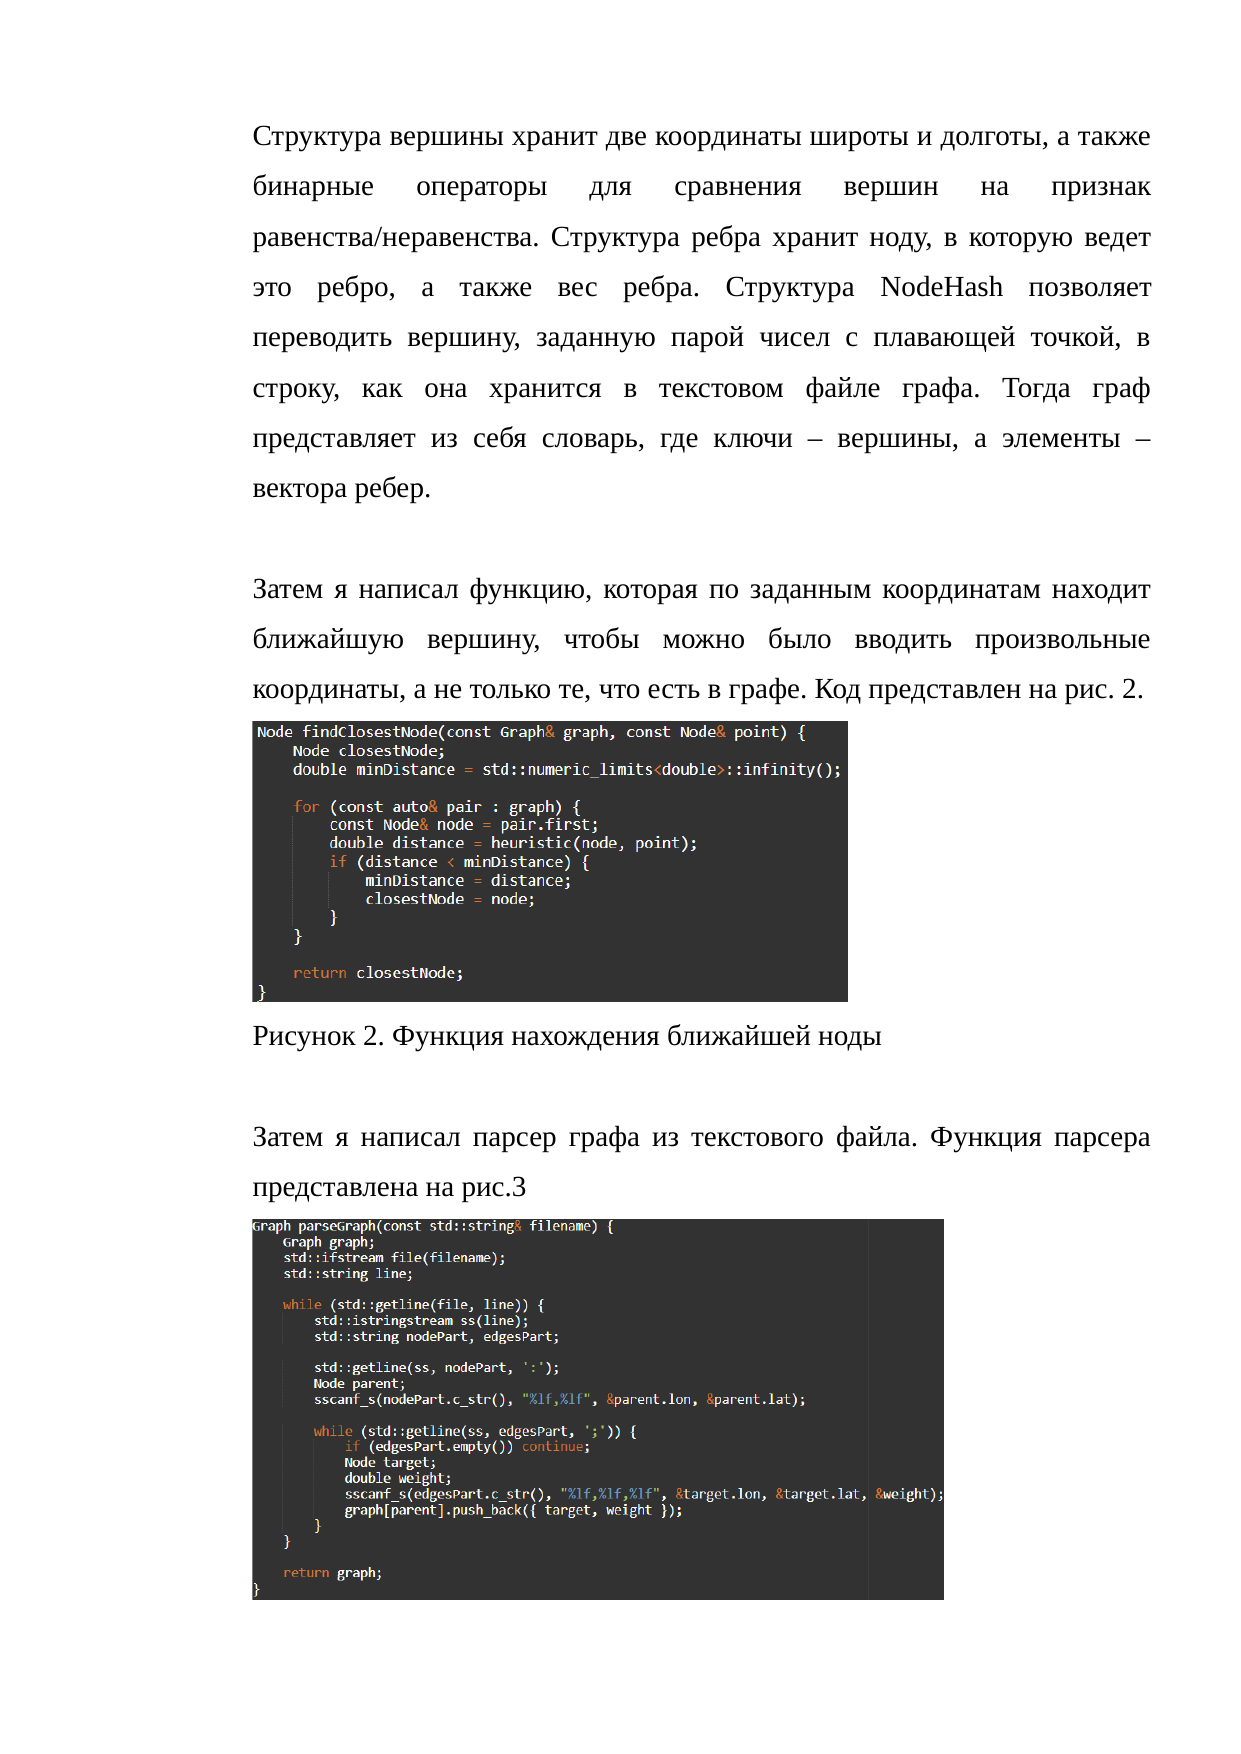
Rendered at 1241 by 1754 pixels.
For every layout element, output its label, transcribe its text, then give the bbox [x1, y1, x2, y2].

text Затем я написал парсер графа из текстового файла. Функция парсера представлена на рис.3 [252, 1119, 1152, 1203]
picture [252, 1219, 944, 1600]
text Структура вершины хранит две координаты широты и долготы, а также бинарные операторы для сравнения вершин на признак равенства/неравенства. Структура ребра хранит ноду, в которую ведет это ребро, а также вес ребра. Структура NodeHash позволяет переводить вершину, заданную парой чисел с плавающей точкой, в строку, как она хранится в текстовом файле графа. Тогда граф представляет из себя словарь, где ключи – вершины, а элементы – вектора ребер. [252, 118, 1152, 504]
picture [252, 721, 848, 1002]
text Рисунок 2. Функция нахождения ближайшей ноды [252, 1018, 1152, 1052]
text Затем я написал функцию, которая по заданным координатам находит ближайшую вершину, чтобы можно было вводить произвольные координаты, а не только те, что есть в графе. Код представлен на рис. 2. [252, 571, 1152, 705]
